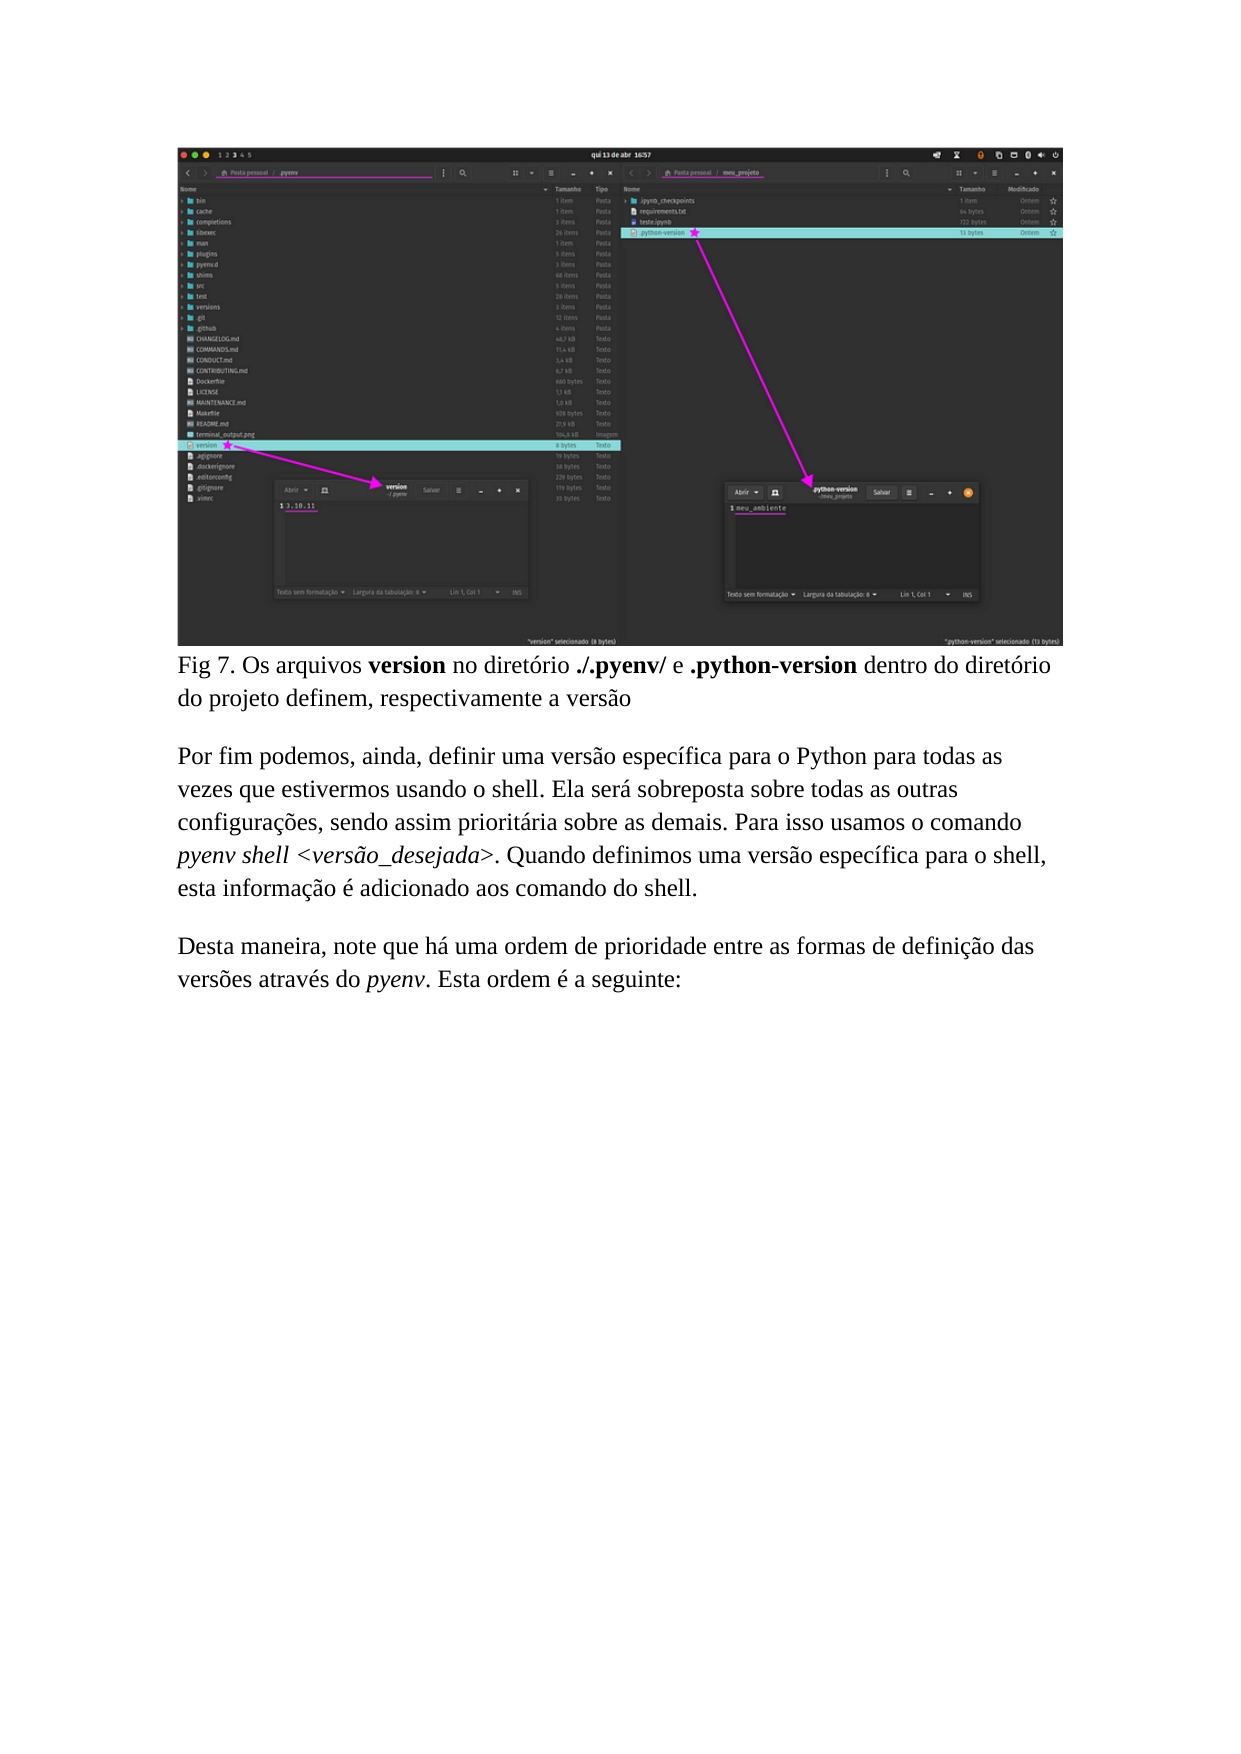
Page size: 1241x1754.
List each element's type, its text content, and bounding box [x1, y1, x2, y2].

text Desta maneira, note que há uma ordem de prioridade entre as formas de definição das versões através do pyenv. Esta ordem é a seguinte: [177, 931, 1063, 993]
text Fig 7. Os arquivos version no diretório ./.pyenv/ e .python-version dentro do diretório do projeto definem, respectivamente a versão [177, 646, 1063, 712]
text Por fim podemos, ainda, definir uma versão específica para o Python para todas as vezes que estivermos usando o shell. Ela será sobreposta sobre todas as outras configurações, sendo assim prioritária sobre as demais. Para isso usamos o comando pyenv shell <versão_desejada>. Quando definimos uma versão específica para o shell, esta informação é adicionado aos comando do shell. [177, 741, 1063, 902]
picture [177, 147, 1063, 646]
